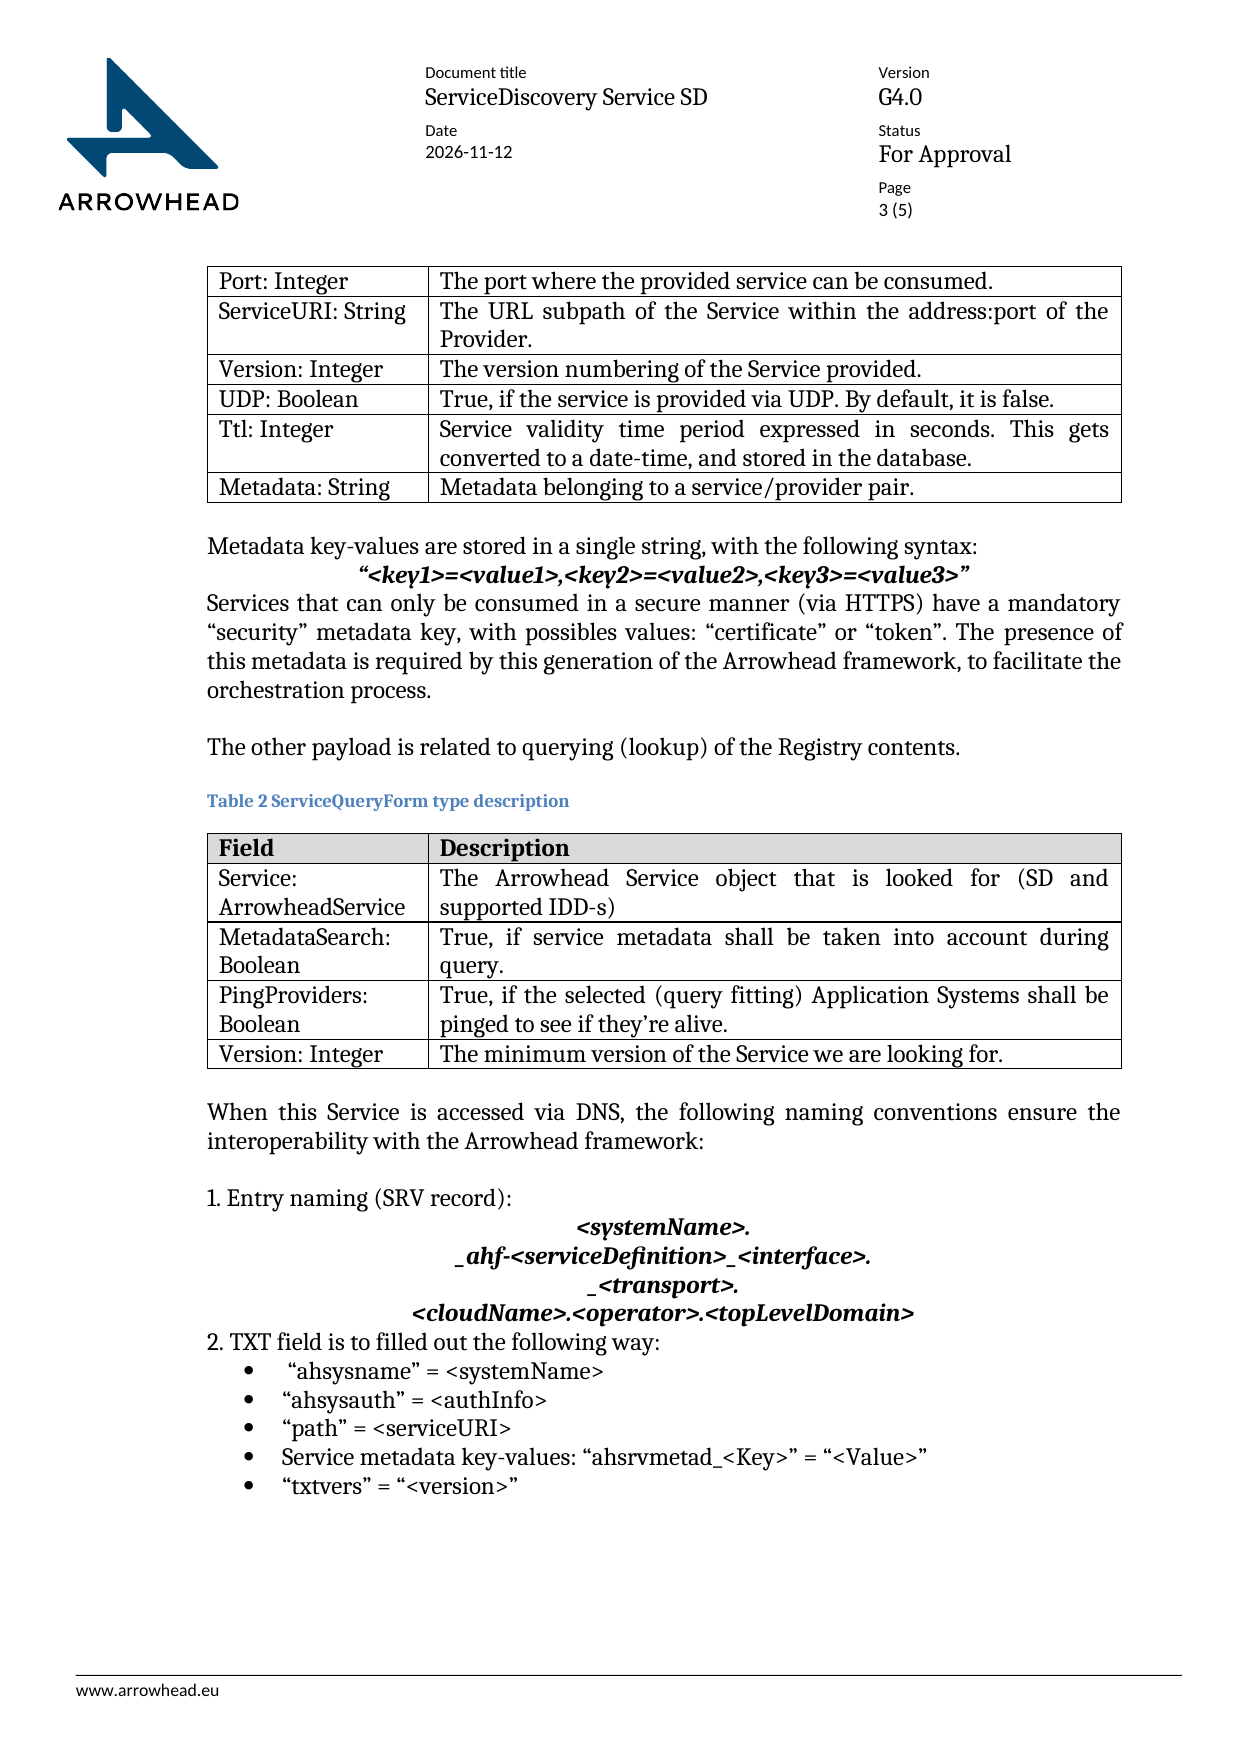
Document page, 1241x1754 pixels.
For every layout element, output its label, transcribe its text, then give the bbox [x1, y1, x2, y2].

table_cell Metadata belonging to a service/provider pair. [429, 473, 1121, 502]
text <systemName>. [207, 1213, 1122, 1242]
table_cell UDP: Boolean [208, 385, 428, 414]
table_cell Version: Integer [208, 355, 428, 384]
table_cell MetadataSearch: Boolean [208, 923, 428, 980]
table_cell The URL subpath of the Service within the address:port of the Provider. [429, 297, 1121, 354]
list “ahsysauth” = <authInfo> [244, 1386, 1122, 1414]
table_cell The port where the provided service can be consumed. [429, 267, 1121, 296]
text Services that can only be consumed in a secure manner (via HTTPS) have a mandatory “security” metadata key, with possibles values: “certificate” or “token”. The presence of this metadata is required by this generation of the Arrowhead framework, to facilitate the orchestration process. [207, 589, 1122, 704]
text Metadata key-values are stored in a single string, with the following syntax: [207, 532, 1122, 561]
table_cell Version: Integer [208, 1040, 428, 1068]
table_header Field [208, 834, 428, 863]
table_cell Service validity time period expressed in seconds. This gets converted to a date-time, and stored in the database. [429, 415, 1121, 472]
text When this Service is accessed via DNS, the following naming conventions ensure the interoperability with the Arrowhead framework: [207, 1098, 1122, 1156]
picture [58, 58, 239, 217]
text _<transport>. [207, 1271, 1122, 1299]
text 1. Entry naming (SRV record): [207, 1184, 1122, 1213]
text “<key1>=<value1>,<key2>=<value2>,<key3>=<value3>” [207, 561, 1122, 589]
table_cell PingProviders: Boolean [208, 981, 428, 1038]
table_cell The version numbering of the Service provided. [429, 355, 1121, 384]
list Service metadata key-values: “ahsrvmetad_<Key>” = “<Value>” [244, 1443, 1122, 1472]
table_cell Port: Integer [208, 267, 428, 296]
table_cell The Arrowhead Service object that is looked for (SD and supported IDD-s) [429, 864, 1121, 921]
list “txtvers” = “<version>” [244, 1472, 1122, 1501]
text Table 2 ServiceQueryForm type description [207, 791, 1122, 812]
table_cell True, if the selected (query fitting) Application Systems shall be pinged to see if they’re alive. [429, 981, 1121, 1038]
text <cloudName>.<operator>.<topLevelDomain> [207, 1299, 1122, 1328]
table_header Description [429, 834, 1121, 863]
list “ahsysname” = <systemName> [244, 1357, 1122, 1386]
table_cell Service: ArrowheadService [208, 864, 428, 921]
table_cell Ttl: Integer [208, 415, 428, 472]
list “path” = <serviceURI> [244, 1414, 1122, 1443]
table_cell True, if the service is provided via UDP. By default, it is false. [429, 385, 1121, 414]
table_cell ServiceURI: String [208, 297, 428, 354]
text 2. TXT field is to filled out the following way: [207, 1328, 1122, 1357]
table_cell True, if service metadata shall be taken into account during query. [429, 923, 1121, 980]
text The other payload is related to querying (lookup) of the Registry contents. [207, 733, 1122, 762]
table_cell The minimum version of the Service we are looking for. [429, 1040, 1121, 1068]
text _ahf-<serviceDefinition>_<interface>. [207, 1242, 1122, 1271]
table_cell Metadata: String [208, 473, 428, 502]
